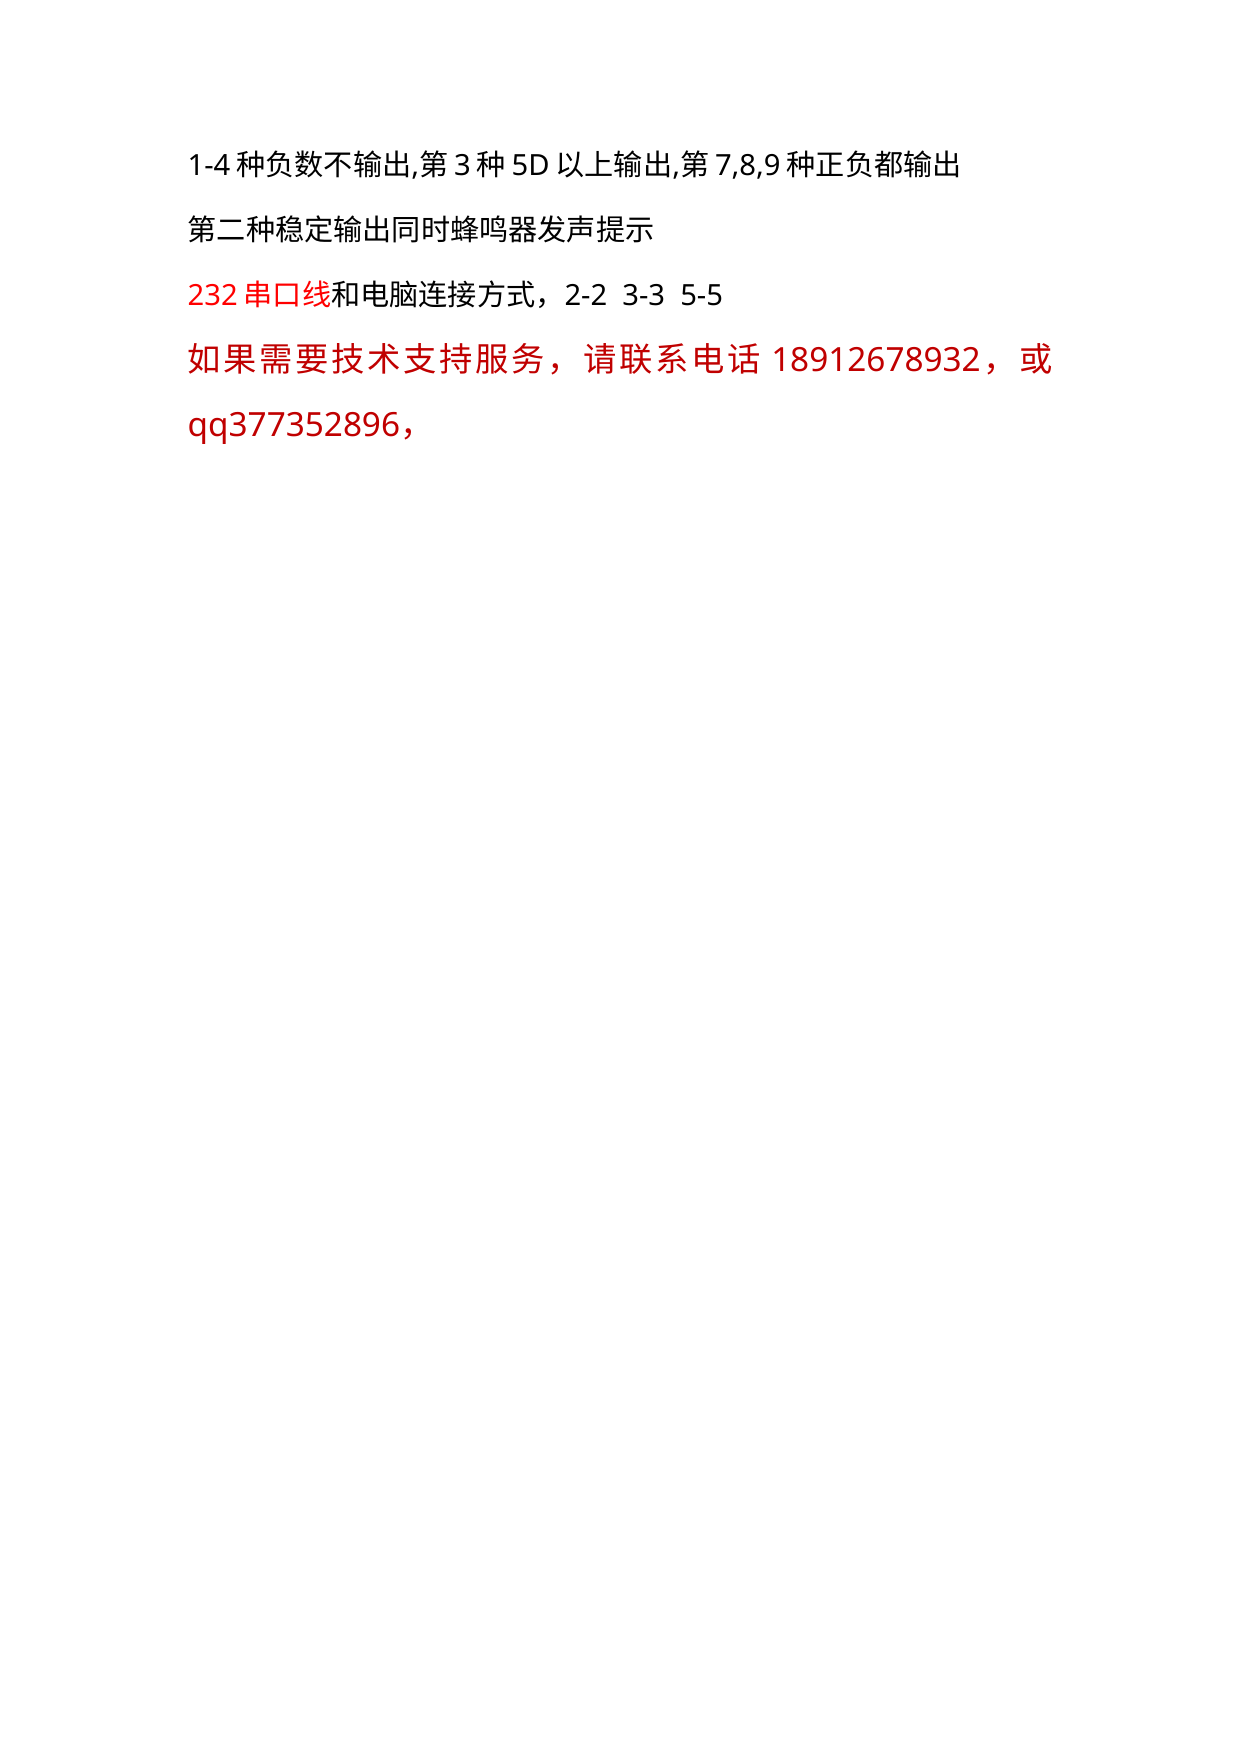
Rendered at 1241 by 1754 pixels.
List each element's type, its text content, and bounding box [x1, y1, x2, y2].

text 232串口线和电脑连接方式，2-2 3-3 5-5 [187, 260, 1053, 325]
text 第二种稳定输出同时蜂鸣器发声提示 [187, 195, 1053, 260]
text 如果需要技术支持服务，请联系电话18912678932，或qq377352896， [187, 325, 1053, 455]
text 1-4种负数不输出,第3种5D以上输出,第7,8,9种正负都输出 [187, 130, 1053, 195]
